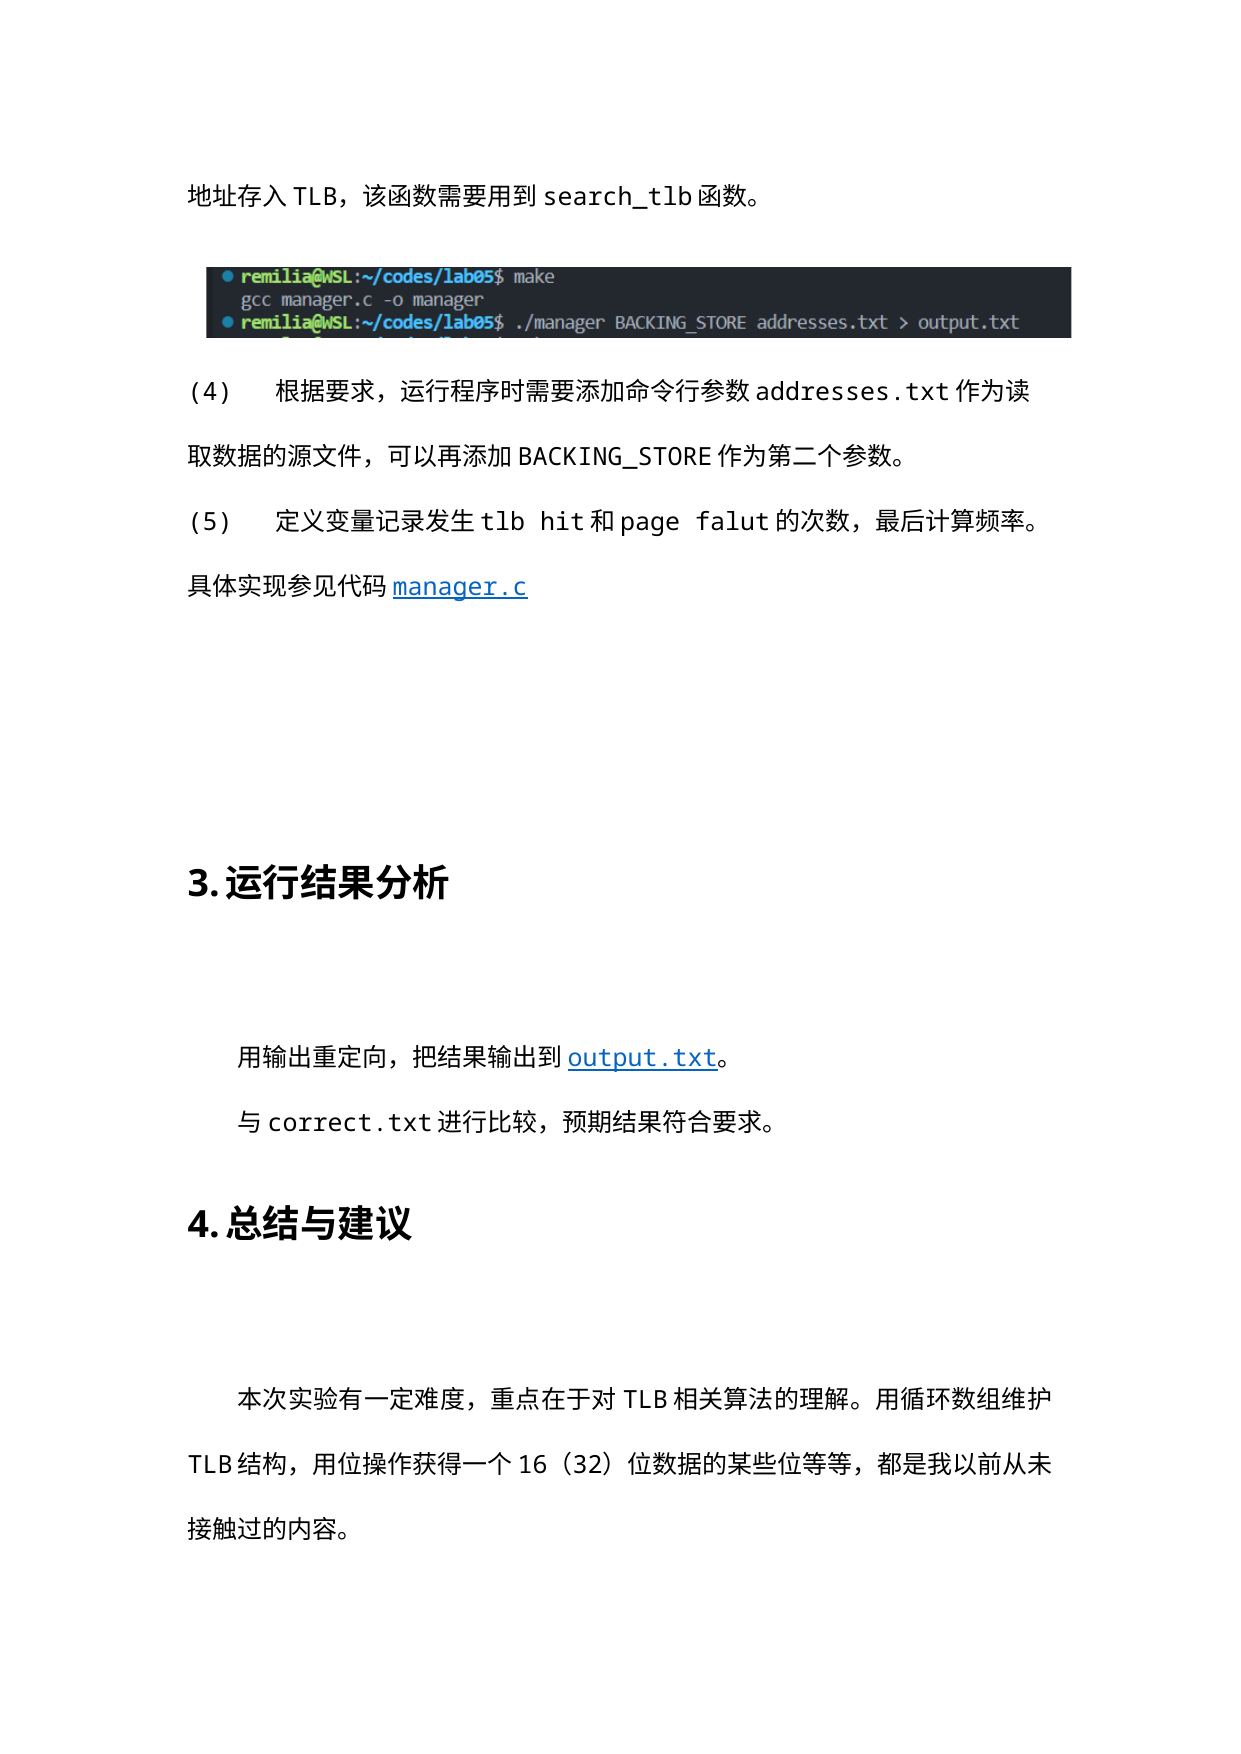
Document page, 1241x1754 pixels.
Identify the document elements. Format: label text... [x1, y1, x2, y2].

subtitle 总结与建议 [187, 1189, 1053, 1254]
subtitle 运行结果分析 [187, 847, 1053, 912]
list 具体实现参见代码manager.c [187, 552, 1053, 617]
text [187, 162, 1053, 227]
picture [206, 267, 1072, 338]
text 用输出重定向，把结果输出到output.txt。 [187, 1023, 1053, 1088]
text 本次实验有一定难度，重点在于对TLB相关算法的理解。用循环数组维护TLB结构，用位操作获得一个16（32）位数据的某些位等等，都是我以前从未接触过的内容。 [187, 1365, 1053, 1560]
text 与correct.txt进行比较，预期结果符合要求。 [187, 1088, 1053, 1153]
text 定义变量记录发生tlb hit和page falut的次数，最后计算频率。 [187, 487, 1053, 552]
